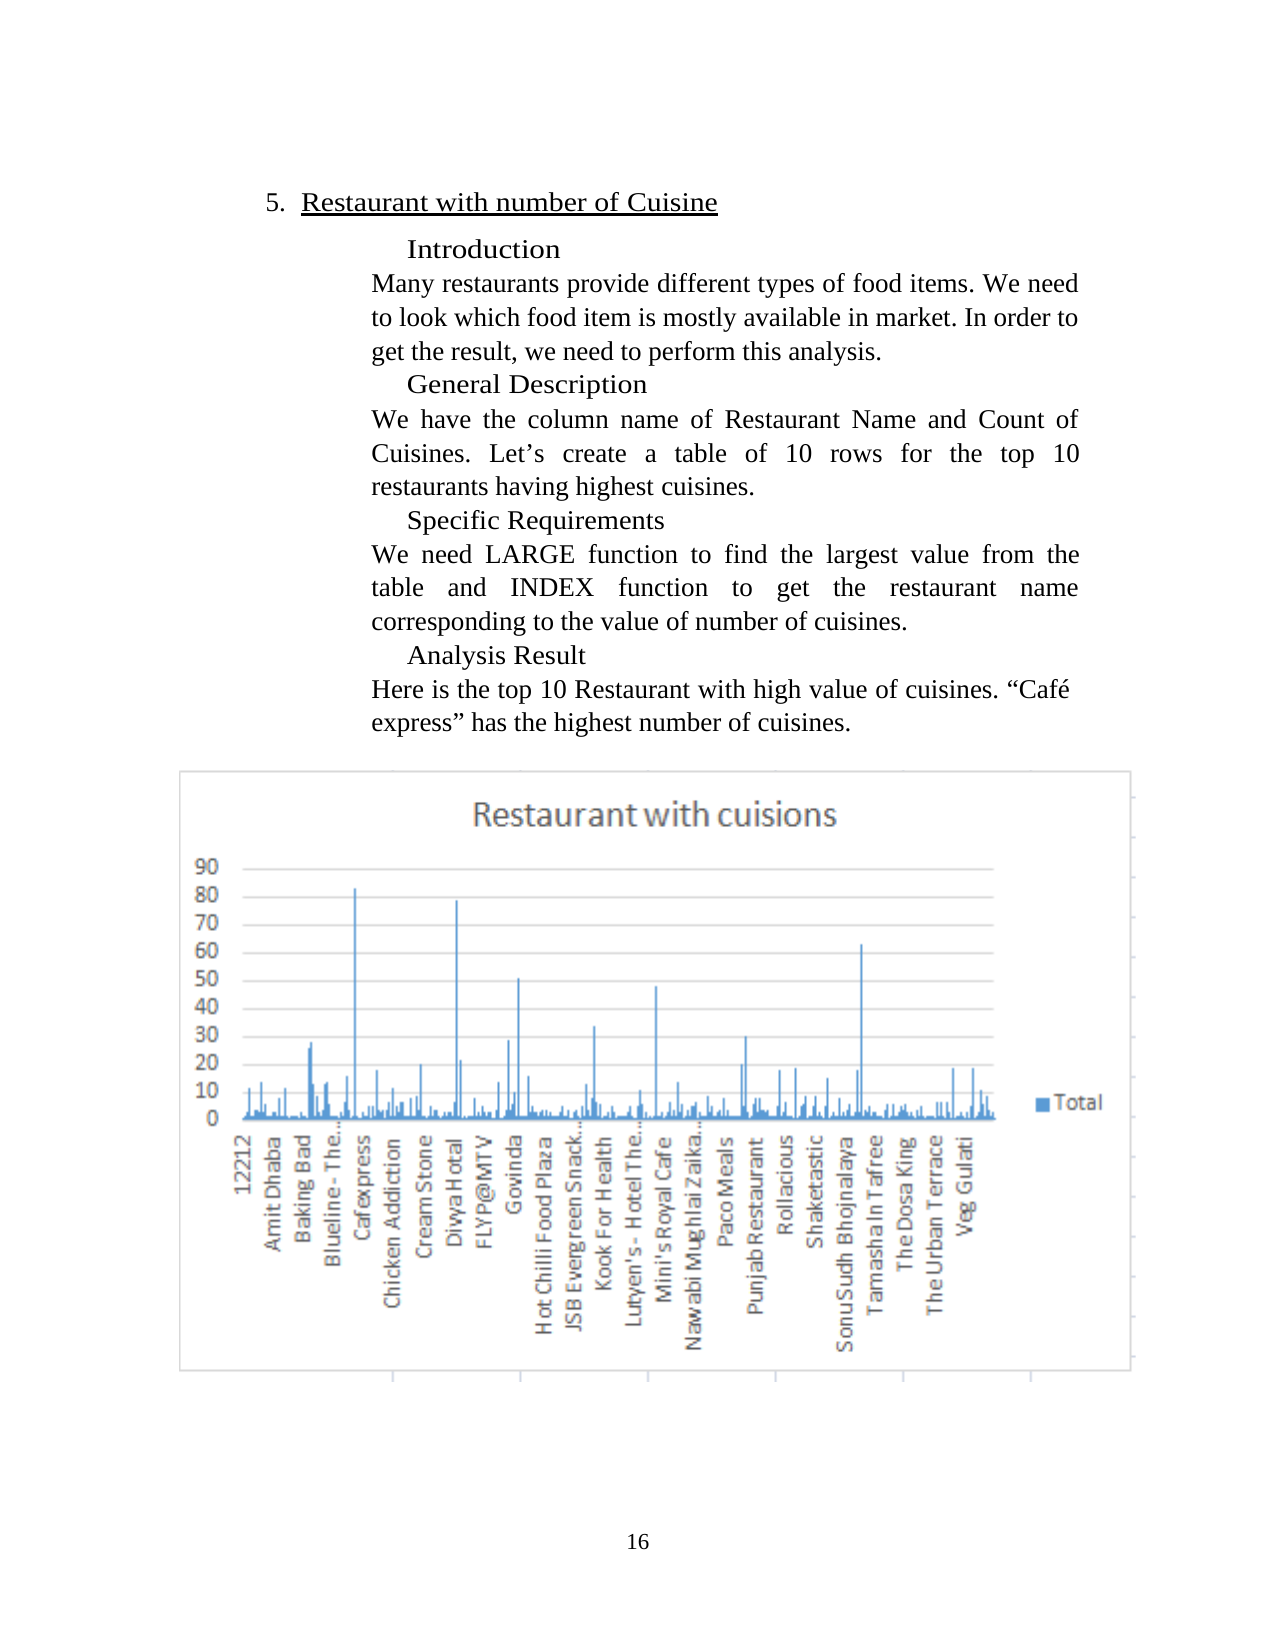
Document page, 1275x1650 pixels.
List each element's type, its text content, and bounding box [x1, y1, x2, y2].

text We need LARGE function to find the largest value from the table and INDEX function to get the restaurant name corresponding to the value of number of cuisines. [371, 538, 1080, 636]
list Specific Requirements [371, 504, 1137, 535]
text We have the column name of Restaurant Name and Count of Cuisines. Let’s create a table of 10 rows for the top 10 restaurants having highest cuisines. [371, 403, 1080, 501]
list Analysis Result [371, 639, 1137, 670]
list Introduction [371, 233, 1137, 264]
picture [179, 770, 1136, 1382]
list Restaurant with number of Cuisine [265, 186, 1137, 217]
list General Description [371, 369, 1137, 400]
text Many restaurants provide different types of food items. We need to look which food item is mostly available in market. In order to get the result, we need to perform this analysis. [371, 267, 1079, 367]
text Here is the top 10 Restaurant with high value of cuisines. “Café express” has the highest number of cuisines. [371, 673, 1071, 737]
